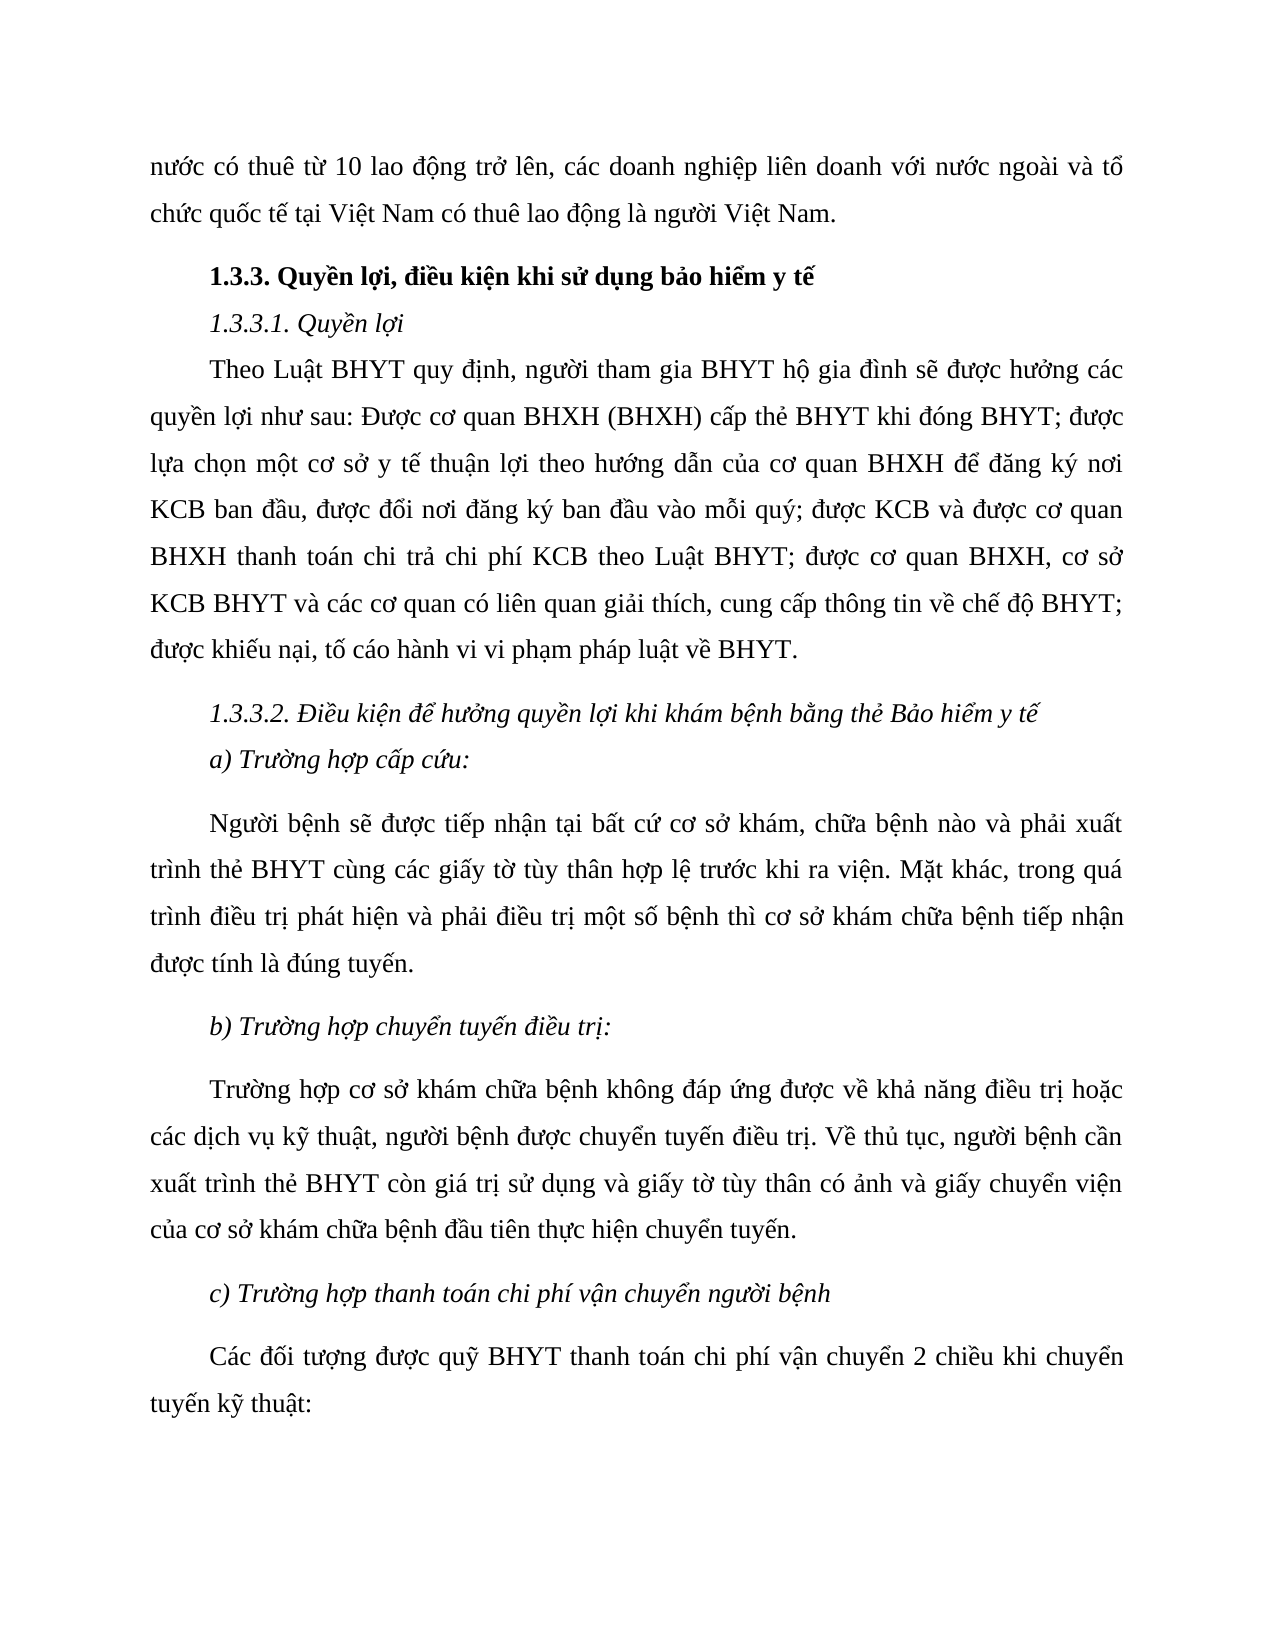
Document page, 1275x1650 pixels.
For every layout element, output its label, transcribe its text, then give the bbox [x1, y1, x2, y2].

text c) Trường hợp thanh toán chi phí vận chuyển người bệnh [150, 1277, 1125, 1308]
text Người bệnh sẽ được tiếp nhận tại bất cứ cơ sở khám, chữa bệnh nào và phải xuất trình thẻ BHYT cùng các giấy tờ tùy thân hợp lệ trước khi ra viện. Mặt khác, trong quá trình điều trị phát hiện và phải điều trị một số bệnh thì cơ sở khám chữa bệnh tiếp nhận được tính là đúng tuyến. [150, 807, 1125, 978]
text a) Trường hợp cấp cứu: [150, 743, 1125, 774]
subtitle 1.3.3.2. Điều kiện để hưởng quyền lợi khi khám bệnh bằng thẻ Bảo hiểm y tế [150, 697, 1125, 728]
text b) Trường hợp chuyển tuyến điều trị: [150, 1010, 1125, 1041]
text Trường hợp cơ sở khám chữa bệnh không đáp ứng được về khả năng điều trị hoặc các dịch vụ kỹ thuật, người bệnh được chuyển tuyến điều trị. Về thủ tục, người bệnh cần xuất trình thẻ BHYT còn giá trị sử dụng và giấy tờ tùy thân có ảnh và giấy chuyển viện của cơ sở khám chữa bệnh đầu tiên thực hiện chuyển tuyến. [150, 1073, 1125, 1244]
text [150, 150, 1125, 228]
subtitle 1.3.3. Quyền lợi, điều kiện khi sử dụng bảo hiểm y tế [150, 260, 1125, 291]
text Các đối tượng được quỹ BHYT thanh toán chi phí vận chuyển 2 chiều khi chuyển tuyến kỹ thuật: [150, 1340, 1125, 1418]
text Theo Luật BHYT quy định, người tham gia BHYT hộ gia đình sẽ được hưởng các quyền lợi như sau: Được cơ quan BHXH (BHXH) cấp thẻ BHYT khi đóng BHYT; được lựa chọn một cơ sở y tế thuận lợi theo hướng dẫn của cơ quan BHXH để đăng ký nơi KCB ban đầu, được đổi nơi đăng ký ban đầu vào mỗi quý; được KCB và được cơ quan BHXH thanh toán chi trả chi phí KCB theo Luật BHYT; được cơ quan BHXH, cơ sở KCB BHYT và các cơ quan có liên quan giải thích, cung cấp thông tin về chế độ BHYT; được khiếu nại, tố cáo hành vi vi phạm pháp luật về BHYT. [150, 353, 1125, 664]
subtitle 1.3.3.1. Quyền lợi [150, 307, 1125, 338]
